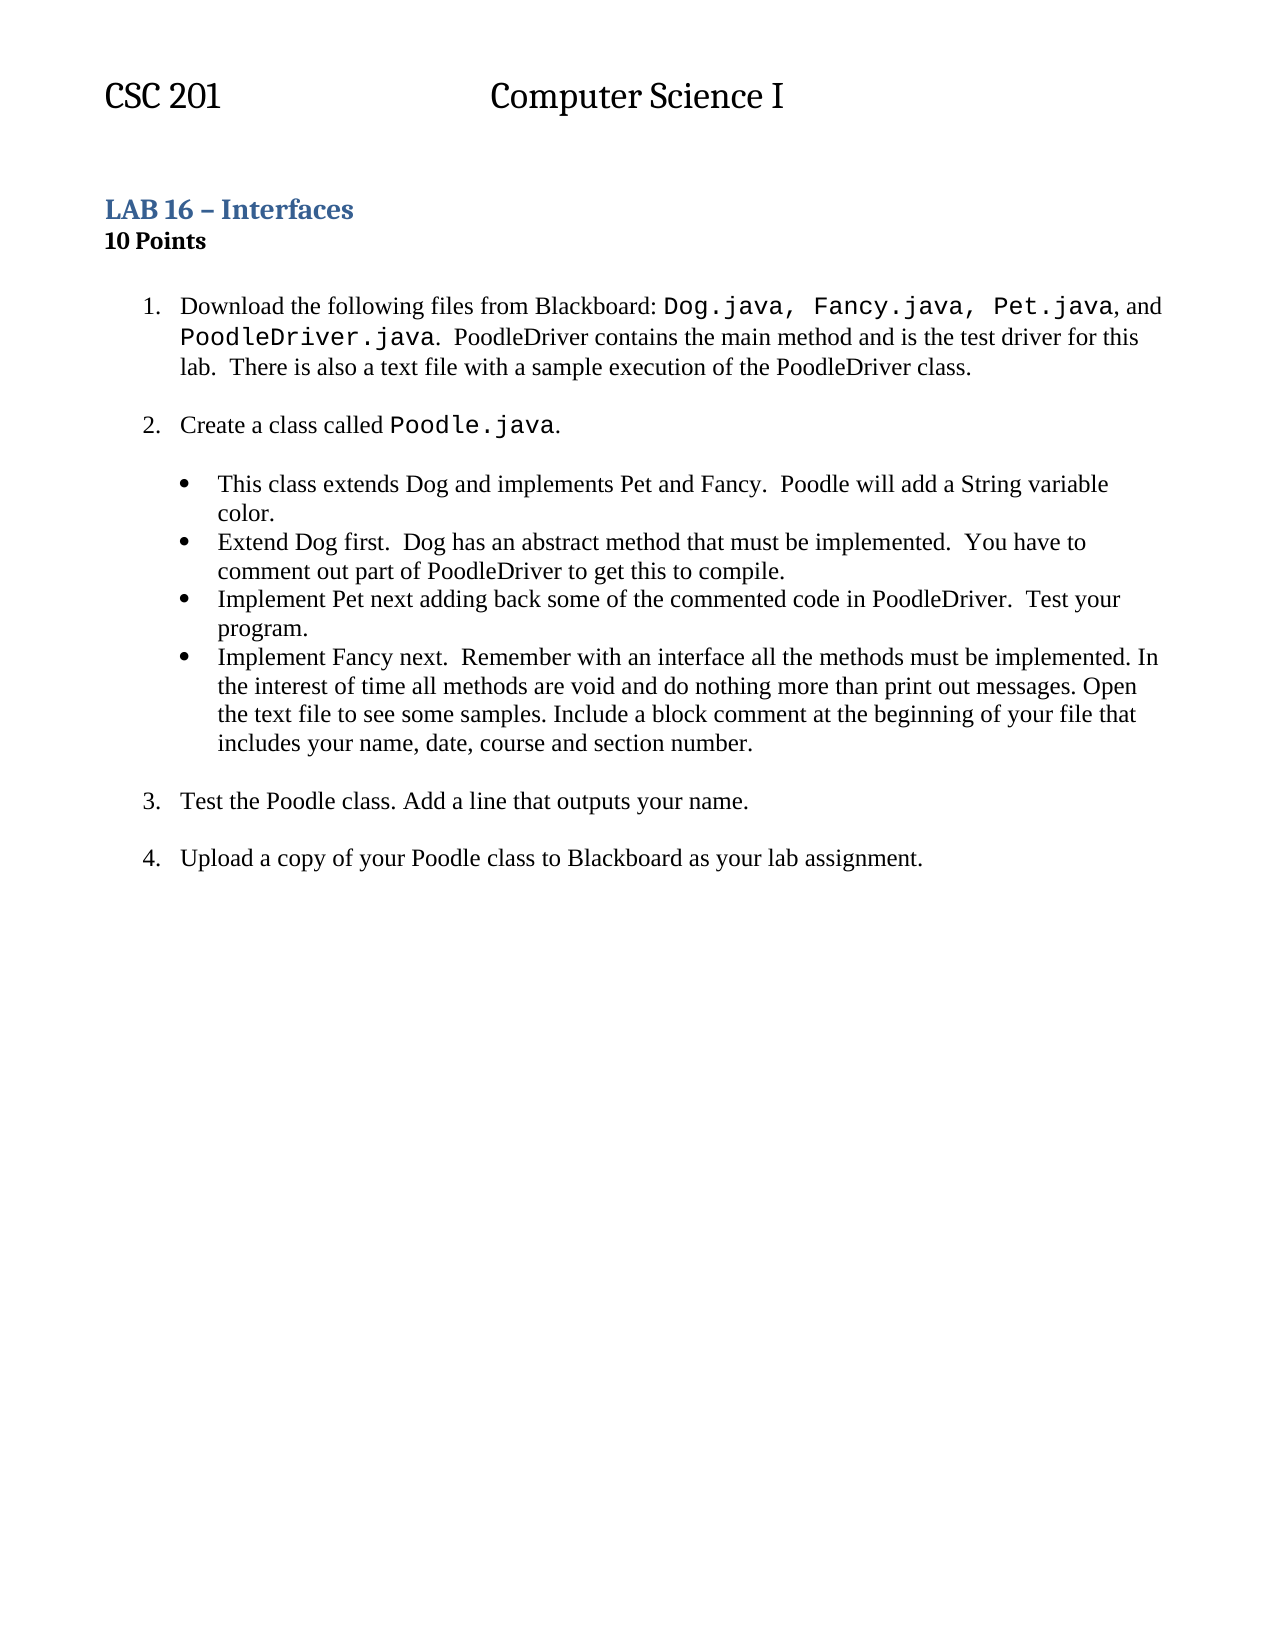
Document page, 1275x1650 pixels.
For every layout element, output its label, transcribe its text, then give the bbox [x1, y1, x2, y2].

list Create a class called Poodle.java. [142, 410, 1170, 441]
list Implement Pet next adding back some of the commented code in PoodleDriver. Test your program. [180, 584, 1170, 642]
list Upload a copy of your Poodle class to Blackboard as your lab assignment. [142, 843, 1170, 872]
list Download the following files from Blackboard: Dog.java, Fancy.java, Pet.java, and PoodleDriver.java. PoodleDriver contains the main method and is the test driver for this lab. There is also a text file with a sample execution of the PoodleDriver class. [142, 291, 1170, 381]
subtitle 10 Points [105, 227, 1170, 256]
list Test the Poodle class. Add a line that outputs your name. [142, 786, 1170, 814]
list This class extends Dog and implements Pet and Fancy. Poodle will add a String variable color. [180, 469, 1170, 527]
subtitle LAB 16 – Interfaces [105, 193, 1170, 227]
list Implement Fancy next. Remember with an interface all the methods must be implemented. In the interest of time all methods are void and do nothing more than print out messages. Open the text file to see some samples. Include a block comment at the beginning of your file that includes your name, date, course and section number. [180, 642, 1170, 757]
list Extend Dog first. Dog has an abstract method that must be implemented. You have to comment out part of PoodleDriver to get this to compile. [180, 527, 1170, 584]
